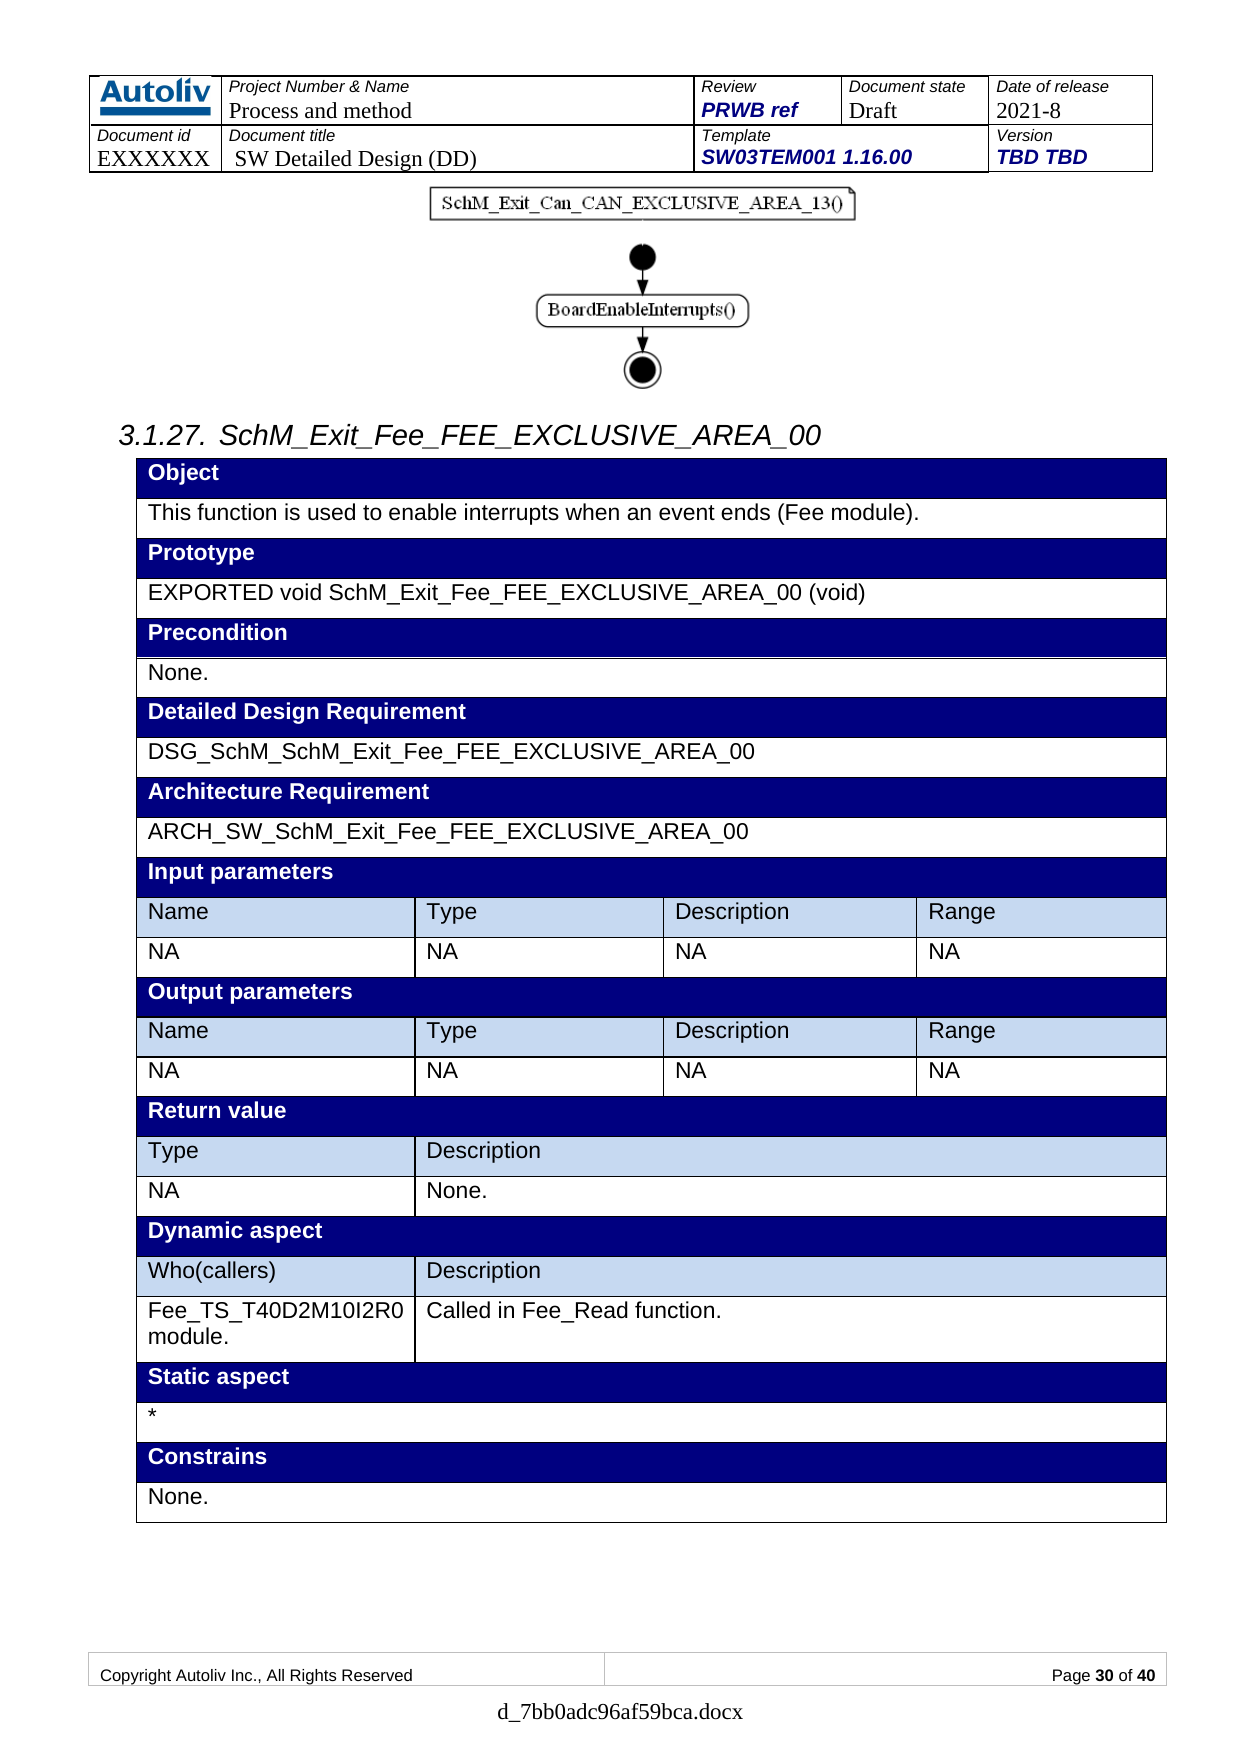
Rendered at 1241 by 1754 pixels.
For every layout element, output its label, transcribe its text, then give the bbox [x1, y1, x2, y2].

table_cell DSG_SchM_SchM_Exit_Fee_FEE_EXCLUSIVE_AREA_00 [137, 738, 1166, 777]
table_cell NA [137, 938, 414, 977]
table_cell Type [416, 1018, 663, 1056]
table_cell Range [917, 898, 1166, 937]
table_cell Type [137, 1137, 414, 1176]
table_cell Called in Fee_Read function. [416, 1297, 1166, 1362]
table_cell * [137, 1403, 1166, 1442]
picture [425, 182, 860, 394]
table_cell Name [137, 898, 414, 937]
table_cell NA [416, 938, 663, 977]
table_cell Description [416, 1137, 1166, 1176]
table_cell This function is used to enable interrupts when an event ends (Fee module). [137, 499, 1166, 538]
table_cell Static aspect [137, 1363, 1166, 1402]
table_cell NA [137, 1058, 414, 1096]
table_cell Constrains [137, 1443, 1166, 1482]
table_cell Prototype [137, 539, 1166, 578]
table_cell None. [416, 1177, 1166, 1216]
table_cell Detailed Design Requirement [137, 698, 1166, 737]
table_cell Architecture Requirement [137, 778, 1166, 817]
table_cell Output parameters [137, 978, 1166, 1016]
table_cell Return value [137, 1097, 1166, 1136]
table_cell None. [137, 1483, 1166, 1522]
table_cell Type [416, 898, 663, 937]
table_cell NA [416, 1058, 663, 1096]
table_cell Description [664, 898, 916, 937]
table_cell Description [416, 1257, 1166, 1296]
table_cell EXPORTED void SchM_Exit_Fee_FEE_EXCLUSIVE_AREA_00 (void) [137, 579, 1166, 617]
picture [99, 76, 212, 117]
table_cell NA [917, 1058, 1166, 1096]
table_cell Input parameters [137, 858, 1166, 897]
table_header Object [137, 459, 1166, 498]
table_cell NA [137, 1177, 414, 1216]
table_cell Precondition [137, 619, 1166, 657]
table_cell Dynamic aspect [137, 1217, 1166, 1256]
table_cell Range [917, 1018, 1166, 1056]
table_cell NA [664, 1058, 916, 1096]
table_cell ARCH_SW_SchM_Exit_Fee_FEE_EXCLUSIVE_AREA_00 [137, 818, 1166, 857]
table_cell Fee_TS_T40D2M10I2R0 module. [137, 1297, 414, 1362]
table_cell NA [917, 938, 1166, 977]
table_cell Description [664, 1018, 916, 1056]
table_cell NA [664, 938, 916, 977]
subtitle SchM_Exit_Fee_FEE_EXCLUSIVE_AREA_00 [118, 418, 1166, 452]
table_cell Name [137, 1018, 414, 1056]
table_cell Who(callers) [137, 1257, 414, 1296]
table_cell None. [137, 659, 1166, 697]
